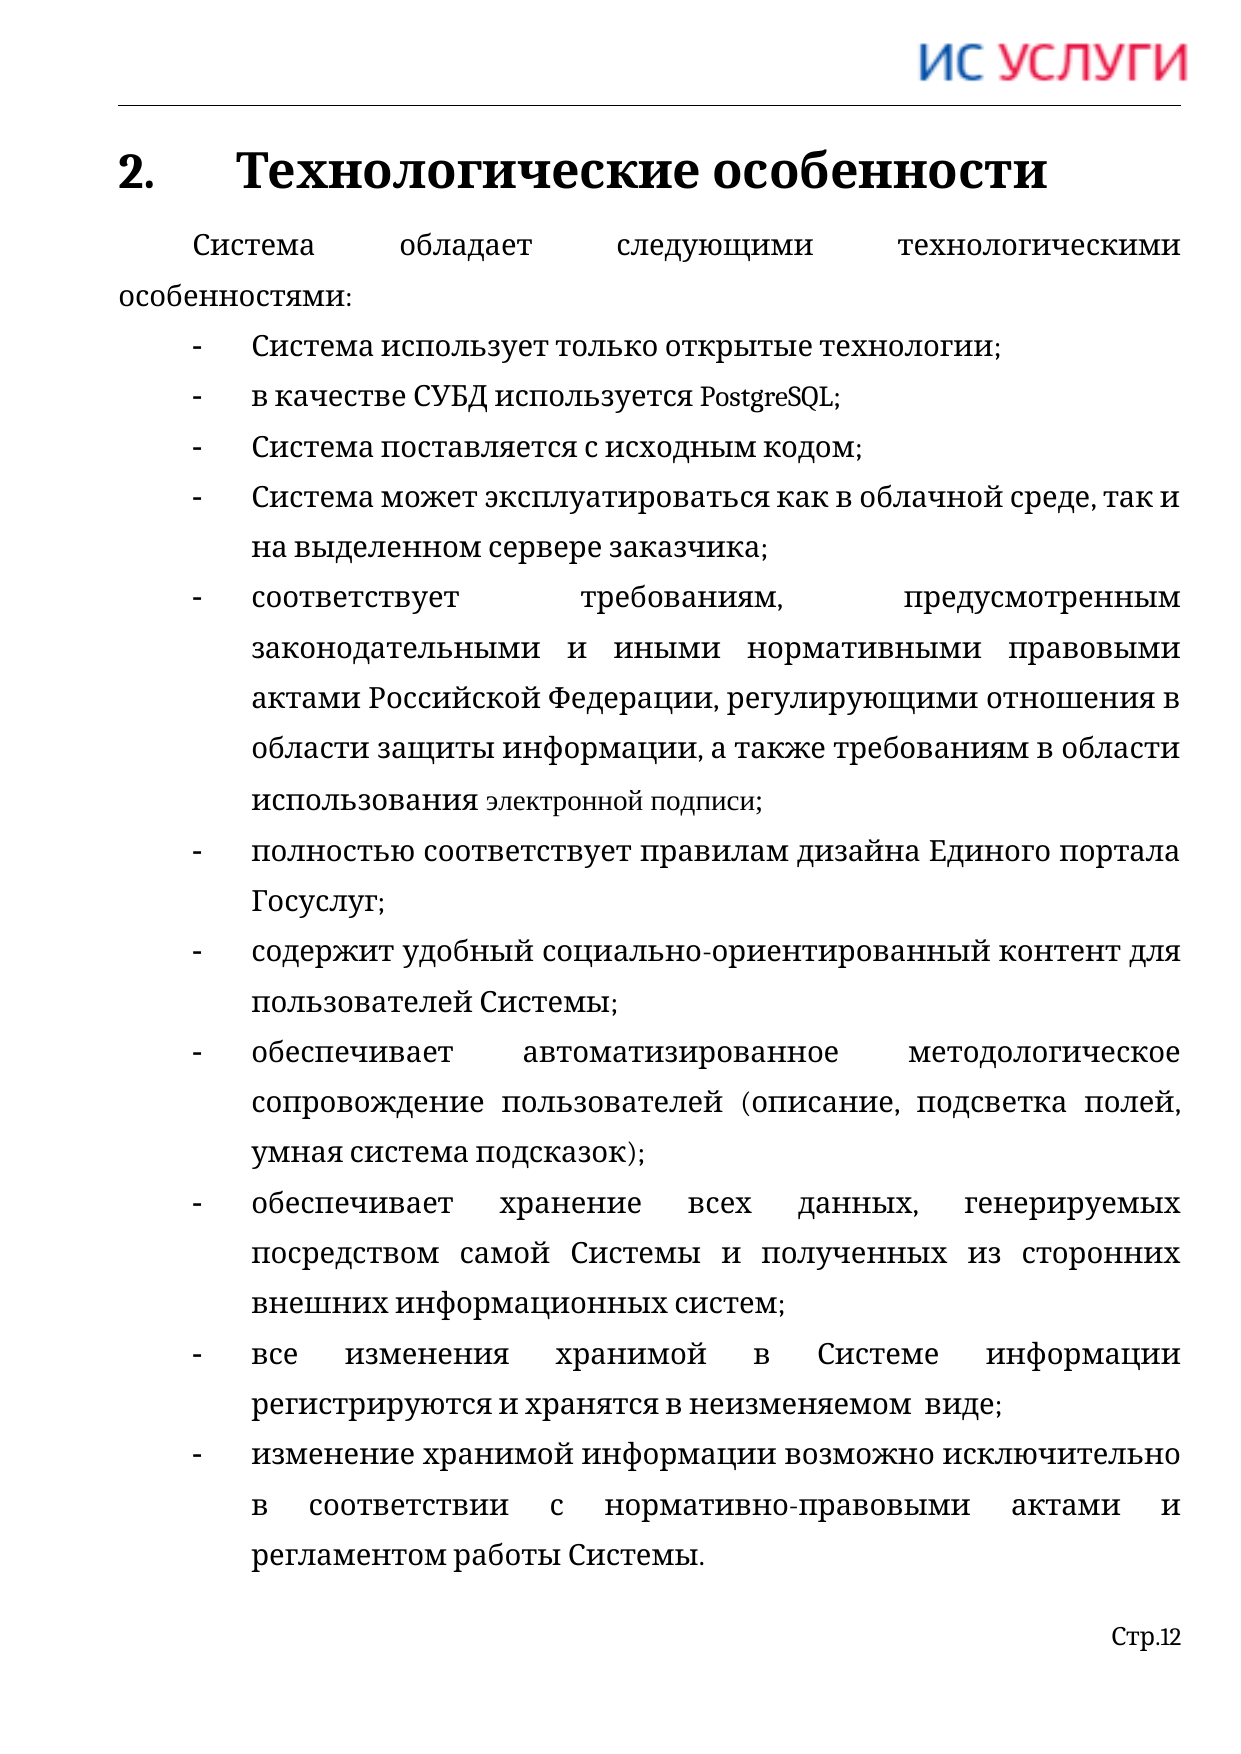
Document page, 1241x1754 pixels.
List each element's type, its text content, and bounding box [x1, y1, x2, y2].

list Система поставляется с исходным кодом; [192, 431, 1181, 464]
list Система может эксплуатироваться как в облачной среде, так и на выделенном сервере заказчика; [192, 481, 1181, 565]
text Система обладает следующими технологическими особенностями: [118, 229, 1181, 313]
picture [886, 24, 1214, 102]
list в качестве СУБД используется PostgreSQL; [192, 380, 1181, 414]
list соответствует требованиям, предусмотренным законодательными и иными нормативными правовыми актами Российской Федерации, регулирующими отношения в области защиты информации, а также требованиям в области использования электронной подписи; [192, 582, 1181, 817]
list содержит удобный социально-ориентированный контент для пользователей Системы; [192, 935, 1181, 1019]
list Система использует только открытые технологии; [192, 330, 1181, 364]
list полностью соответствует правилам дизайна Единого портала Госуслуг; [192, 835, 1181, 919]
subtitle Технологические особенности [118, 143, 1181, 201]
list обеспечивает автоматизированное методологическое сопровождение пользователей (описание, подсветка полей, умная система подсказок); [192, 1036, 1181, 1170]
list изменение хранимой информации возможно исключительно в соответствии с нормативно-правовыми актами и регламентом работы Системы. [192, 1438, 1181, 1573]
list обеспечивает хранение всех данных, генерируемых посредством самой Системы и полученных из сторонних внешних информационных систем; [192, 1187, 1181, 1321]
list все изменения хранимой в Системе информации регистрируются и хранятся в неизменяемом виде; [192, 1338, 1181, 1422]
